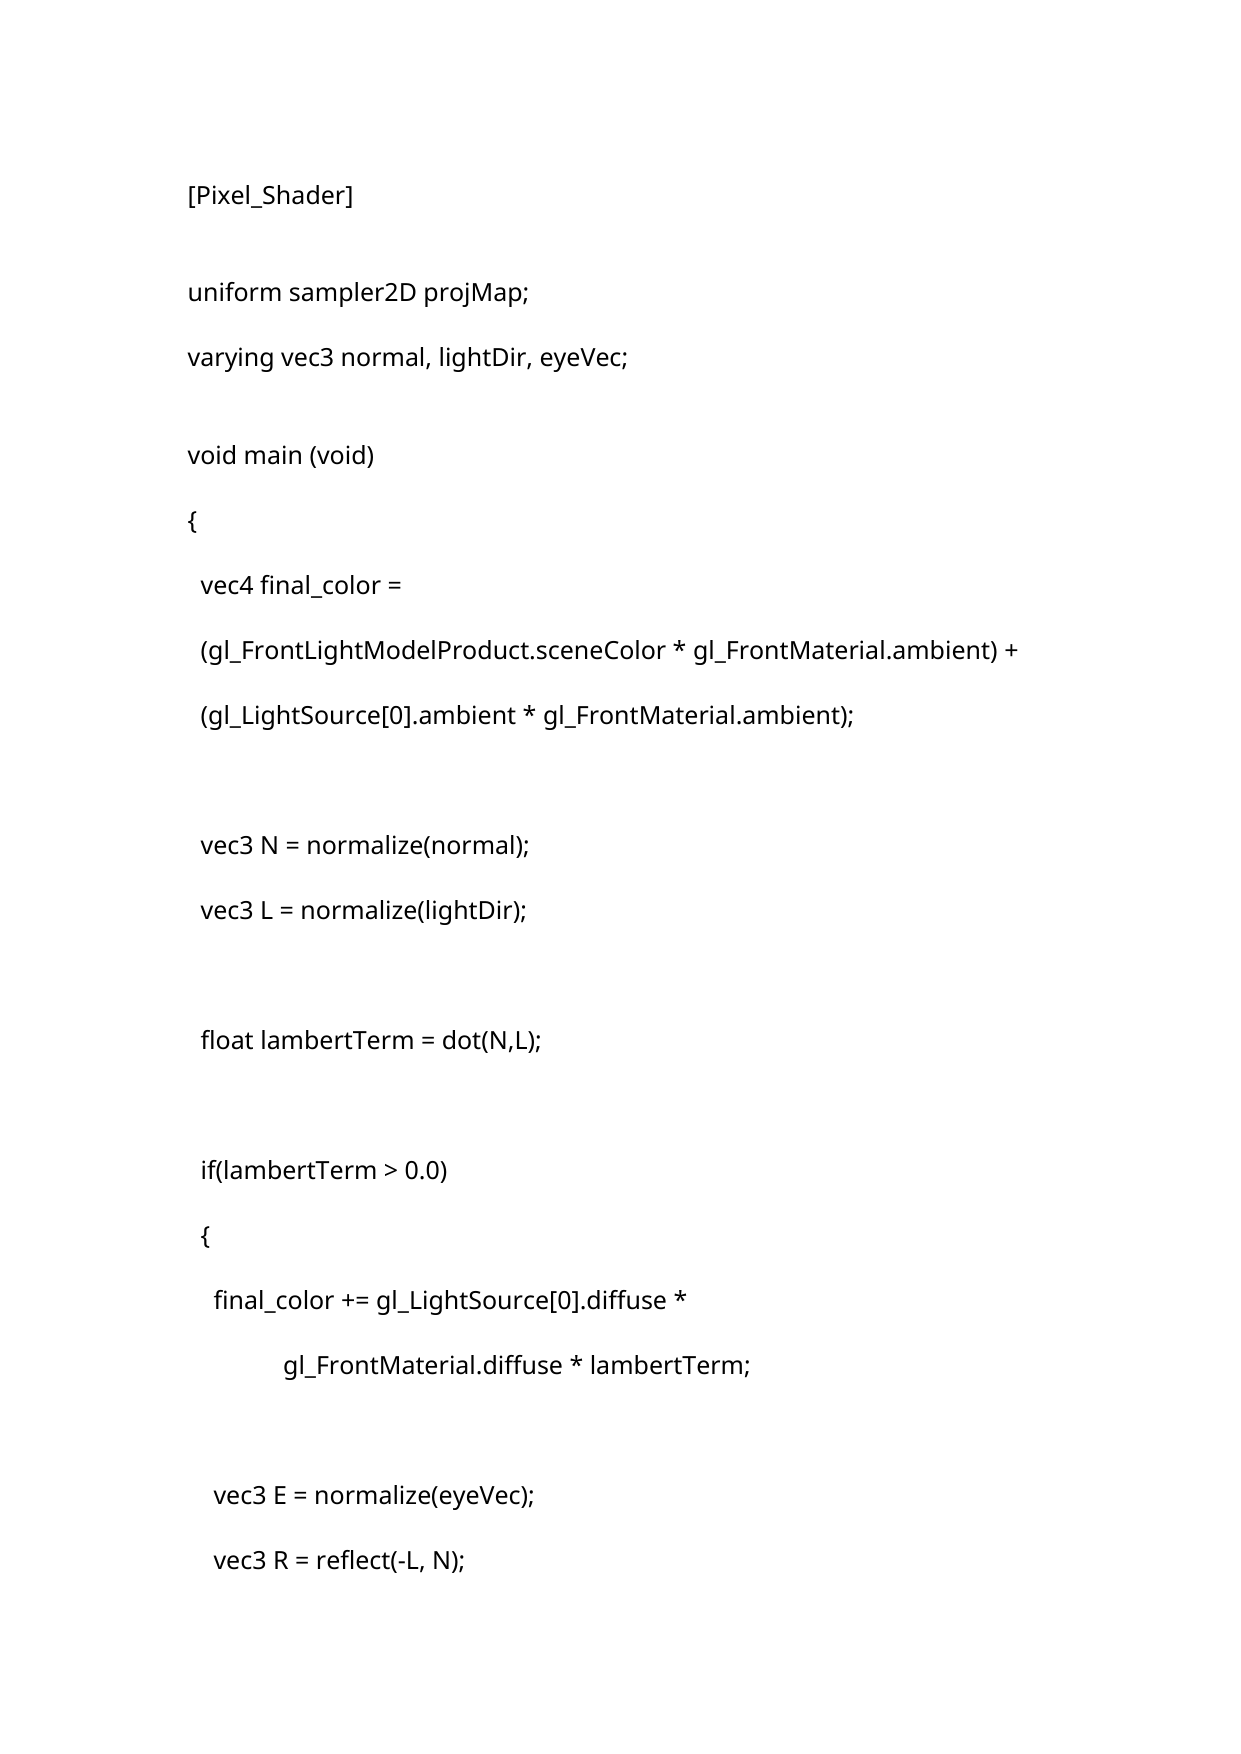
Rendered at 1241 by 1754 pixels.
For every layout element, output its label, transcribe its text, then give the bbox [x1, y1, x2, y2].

text void main (void) [187, 422, 1053, 487]
text vec3 N = normalize(normal); [187, 812, 1053, 877]
text varying vec3 normal, lightDir, eyeVec; [187, 324, 1053, 389]
text { [187, 487, 1053, 552]
text if(lambertTerm > 0.0) [187, 1137, 1053, 1202]
text vec3 L = normalize(lightDir); [187, 877, 1053, 942]
text vec3 R = reflect(-L, N); [187, 1527, 1053, 1592]
text vec4 final_color = [187, 552, 1053, 617]
text final_color += gl_LightSource[0].diffuse * [187, 1267, 1053, 1332]
text { [187, 1202, 1053, 1267]
text [Pixel_Shader] [187, 162, 1053, 227]
text gl_FrontMaterial.diffuse * lambertTerm; [187, 1332, 1053, 1397]
text vec3 E = normalize(eyeVec); [187, 1462, 1053, 1527]
text uniform sampler2D projMap; [187, 259, 1053, 324]
text (gl_FrontLightModelProduct.sceneColor * gl_FrontMaterial.ambient) + [187, 617, 1053, 682]
text (gl_LightSource[0].ambient * gl_FrontMaterial.ambient); [187, 682, 1053, 747]
text float lambertTerm = dot(N,L); [187, 1007, 1053, 1072]
